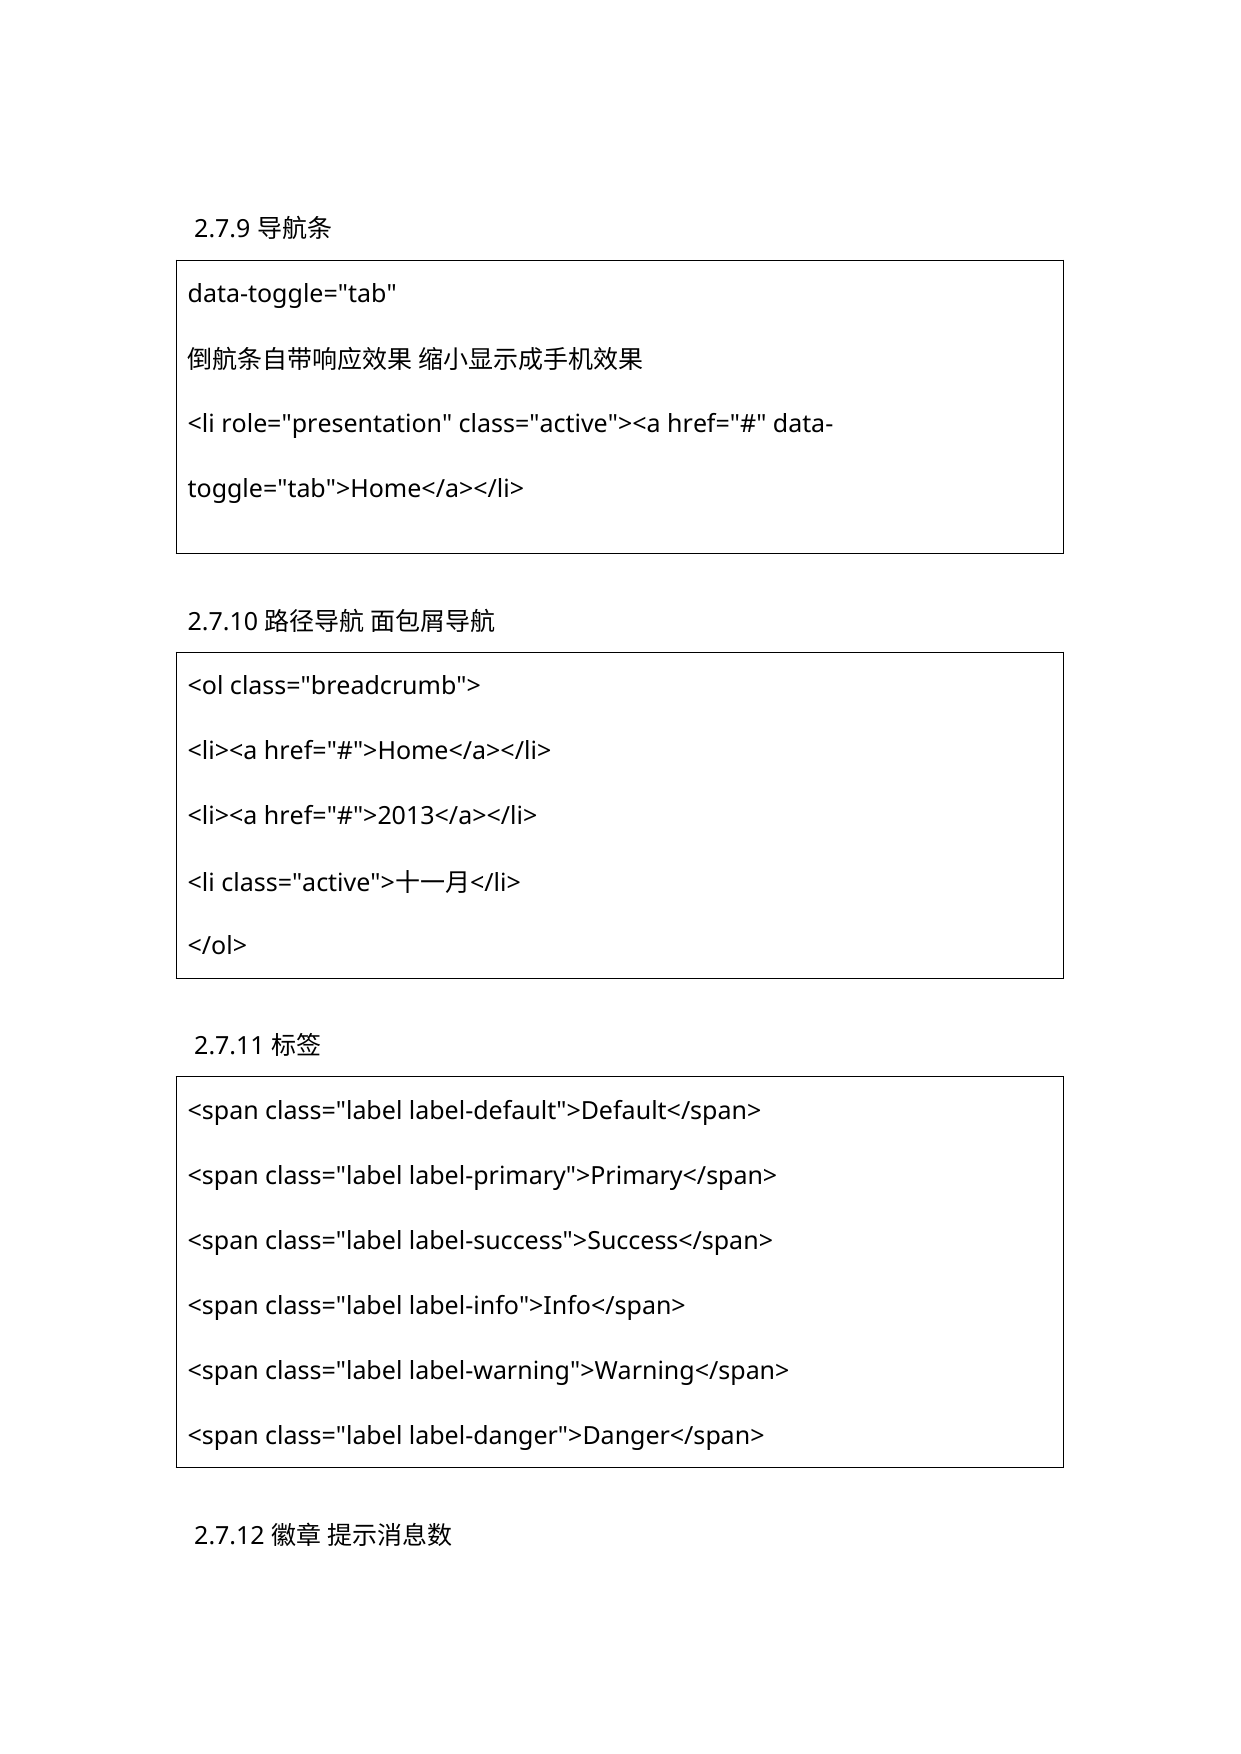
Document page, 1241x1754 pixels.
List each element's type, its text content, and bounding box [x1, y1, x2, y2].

table_header <span class="label label-default">Default</span> <span class="label label-primary">Primary</span> <span class="label label-success">Success</span> <span class="label label-info">Info</span> <span class="label label-warning">Warning</span> <span class="label label-danger">Danger</span> [177, 1077, 1063, 1467]
text 2.7.11 标签 [187, 1011, 1053, 1076]
text 2.7.10 路径导航 面包屑导航 [187, 587, 1053, 652]
table_header data-toggle="tab" 倒航条自带响应效果 缩小显示成手机效果 <li role="presentation" class="active"><a href="#" data-toggle="tab">Home</a></li> [177, 261, 1063, 553]
text 2.7.12 徽章 提示消息数 [187, 1501, 1053, 1566]
text 2.7.9 导航条 [187, 194, 1053, 259]
table_header <ol class="breadcrumb"> <li><a href="#">Home</a></li> <li><a href="#">2013</a></li> <li class="active">十一月</li> </ol> [177, 653, 1063, 978]
